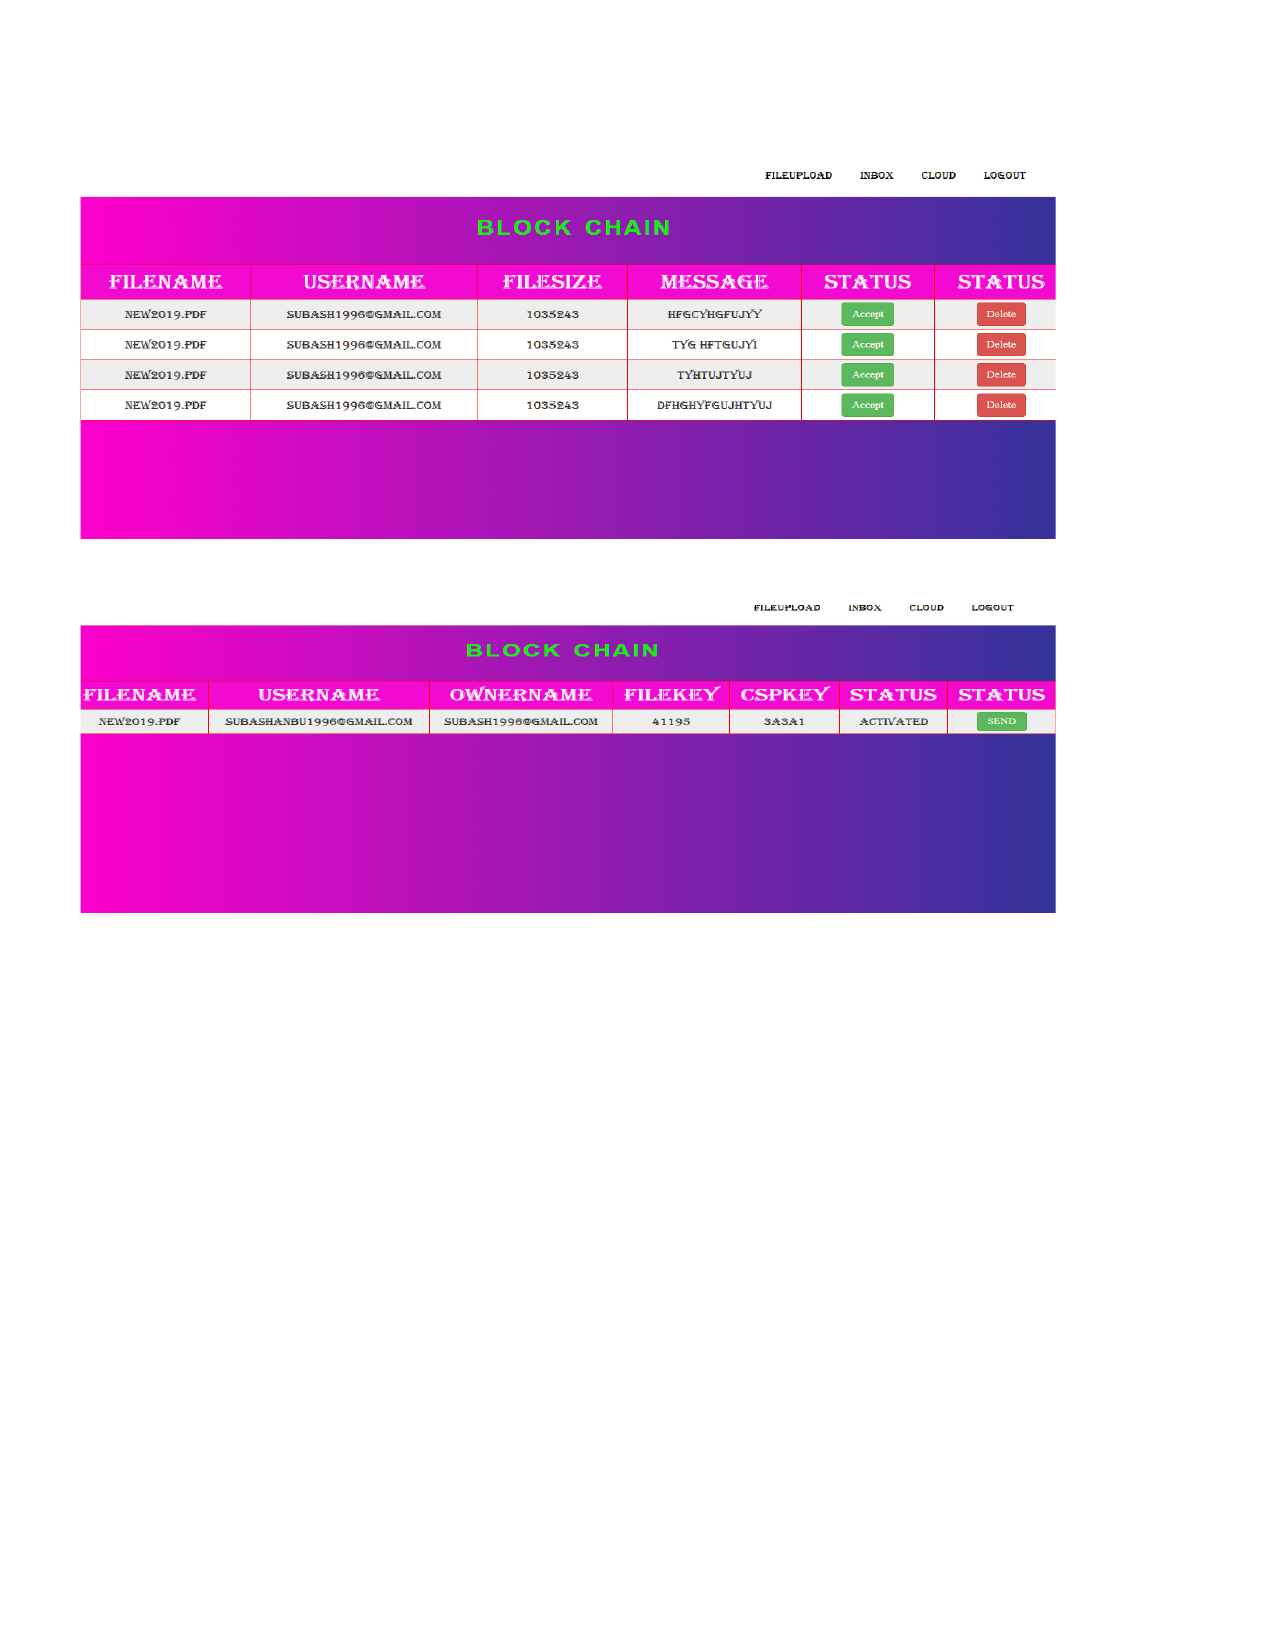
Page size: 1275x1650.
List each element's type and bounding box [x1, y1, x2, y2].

picture [80, 162, 1056, 539]
picture [80, 605, 1056, 913]
